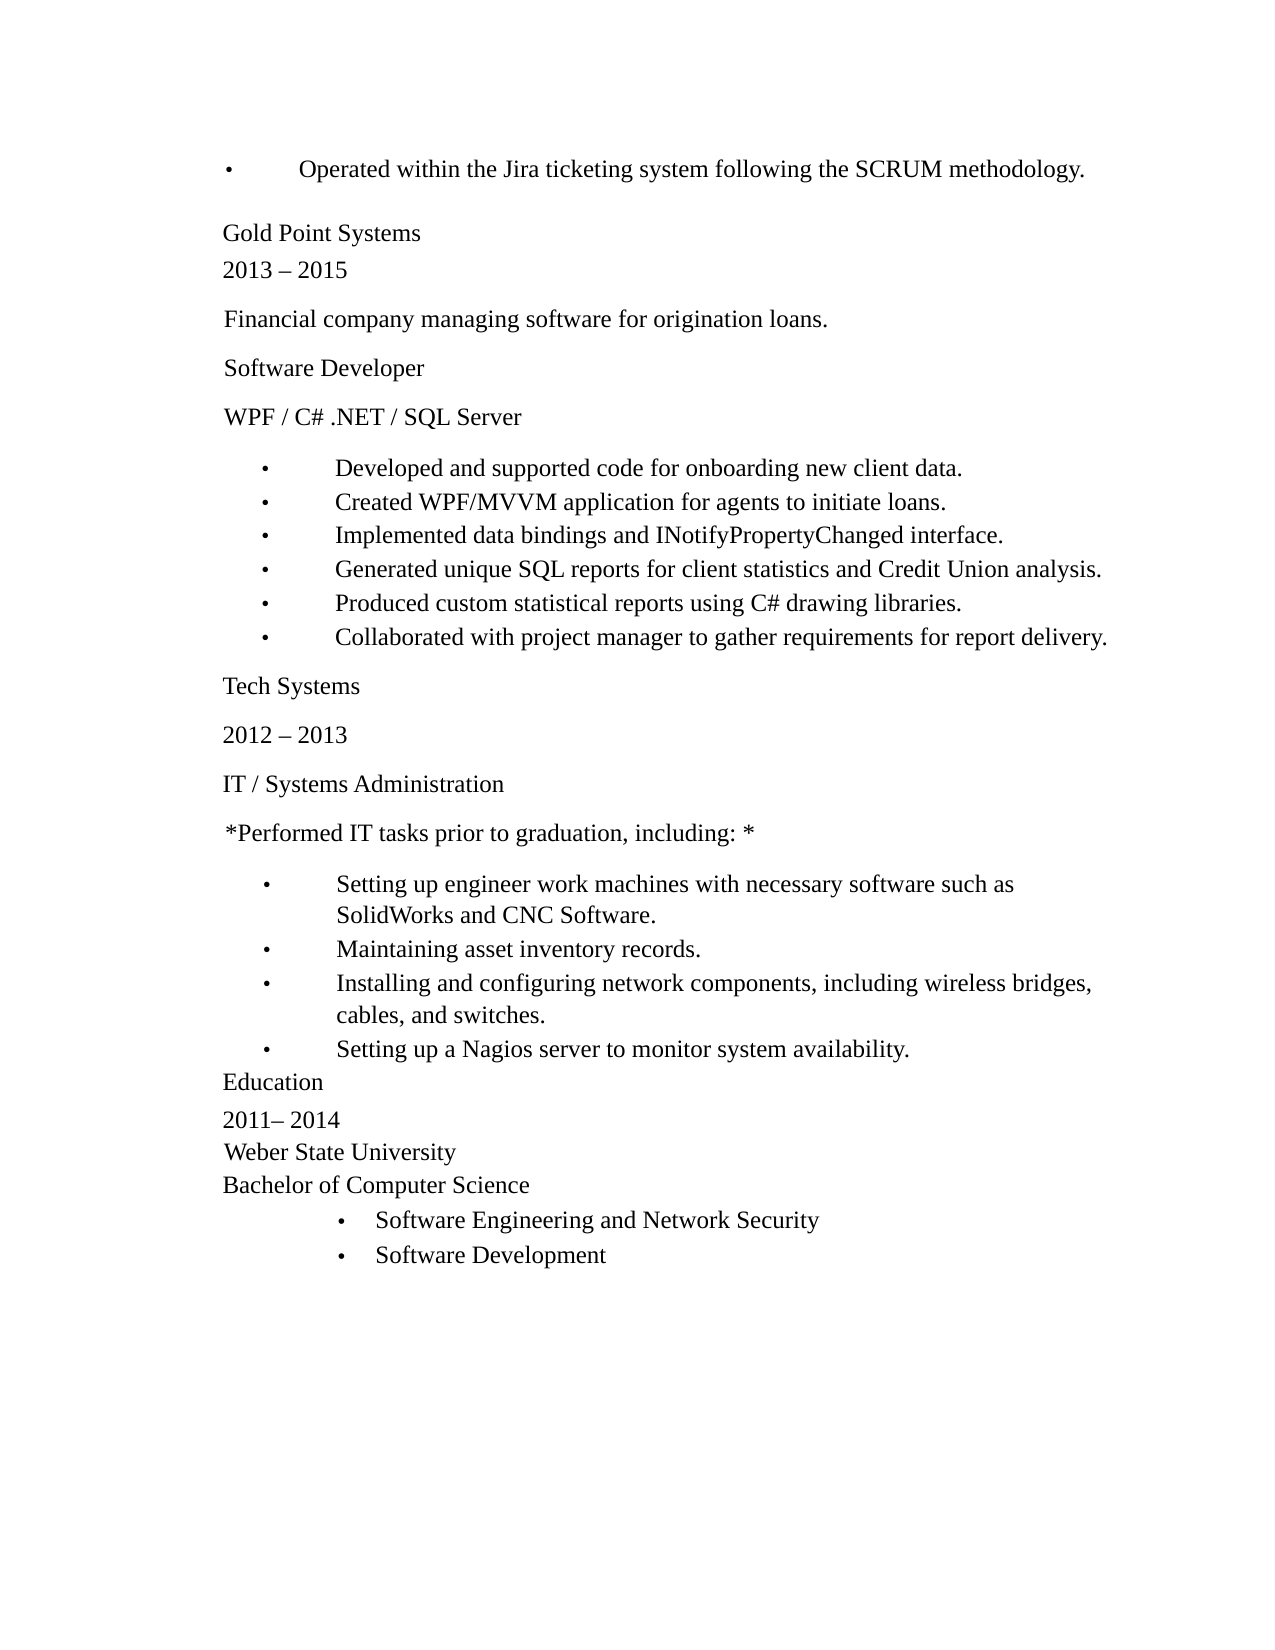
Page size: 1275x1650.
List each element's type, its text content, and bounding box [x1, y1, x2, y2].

list Developed and supported code for onboarding new client data. [261, 453, 1122, 482]
list Setting up engineer work machines with necessary software such as SolidWorks and CNC Software. [263, 869, 1122, 929]
list Software Engineering and Network Security [338, 1205, 899, 1233]
text Weber State University [224, 1137, 1122, 1166]
text IT / Systems Administration [222, 769, 1122, 798]
text Tech Systems [222, 671, 1122, 700]
list Installing and configuring network components, including wireless bridges, cables, and switches. [263, 968, 1122, 1028]
list Generated unique SQL reports for client statistics and Credit Union analysis. [261, 554, 1122, 583]
text Financial company managing software for origination loans. [224, 304, 1122, 333]
text *Performed IT tasks prior to graduation, including: * [225, 818, 1122, 847]
text 2012 – 2013 [222, 720, 1122, 749]
text Software Developer [224, 353, 1122, 382]
list Maintaining asset inventory records. [263, 934, 1122, 963]
text 2011– 2014 [222, 1105, 1122, 1133]
text WPF / C# .NET / SQL Server [224, 402, 1122, 431]
text 2013 – 2015 [222, 255, 1122, 284]
list Created WPF/MVVM application for agents to initiate loans. [261, 487, 1122, 515]
list Produced custom statistical reports using C# drawing libraries. [261, 588, 1122, 617]
list Implemented data bindings and INotifyPropertyChanged interface. [261, 521, 1122, 549]
list Collaborated with project manager to gather requirements for report delivery. [261, 622, 1122, 651]
text Gold Point Systems [222, 218, 1122, 246]
list Operated within the Jira ticketing system following the SCRUM methodology. [225, 154, 1122, 183]
list Setting up a Nagios server to monitor system availability. [263, 1034, 1122, 1062]
text Bachelor of Computer Science [222, 1170, 1122, 1198]
list Software Development [338, 1240, 899, 1268]
text Education [222, 1067, 1122, 1096]
